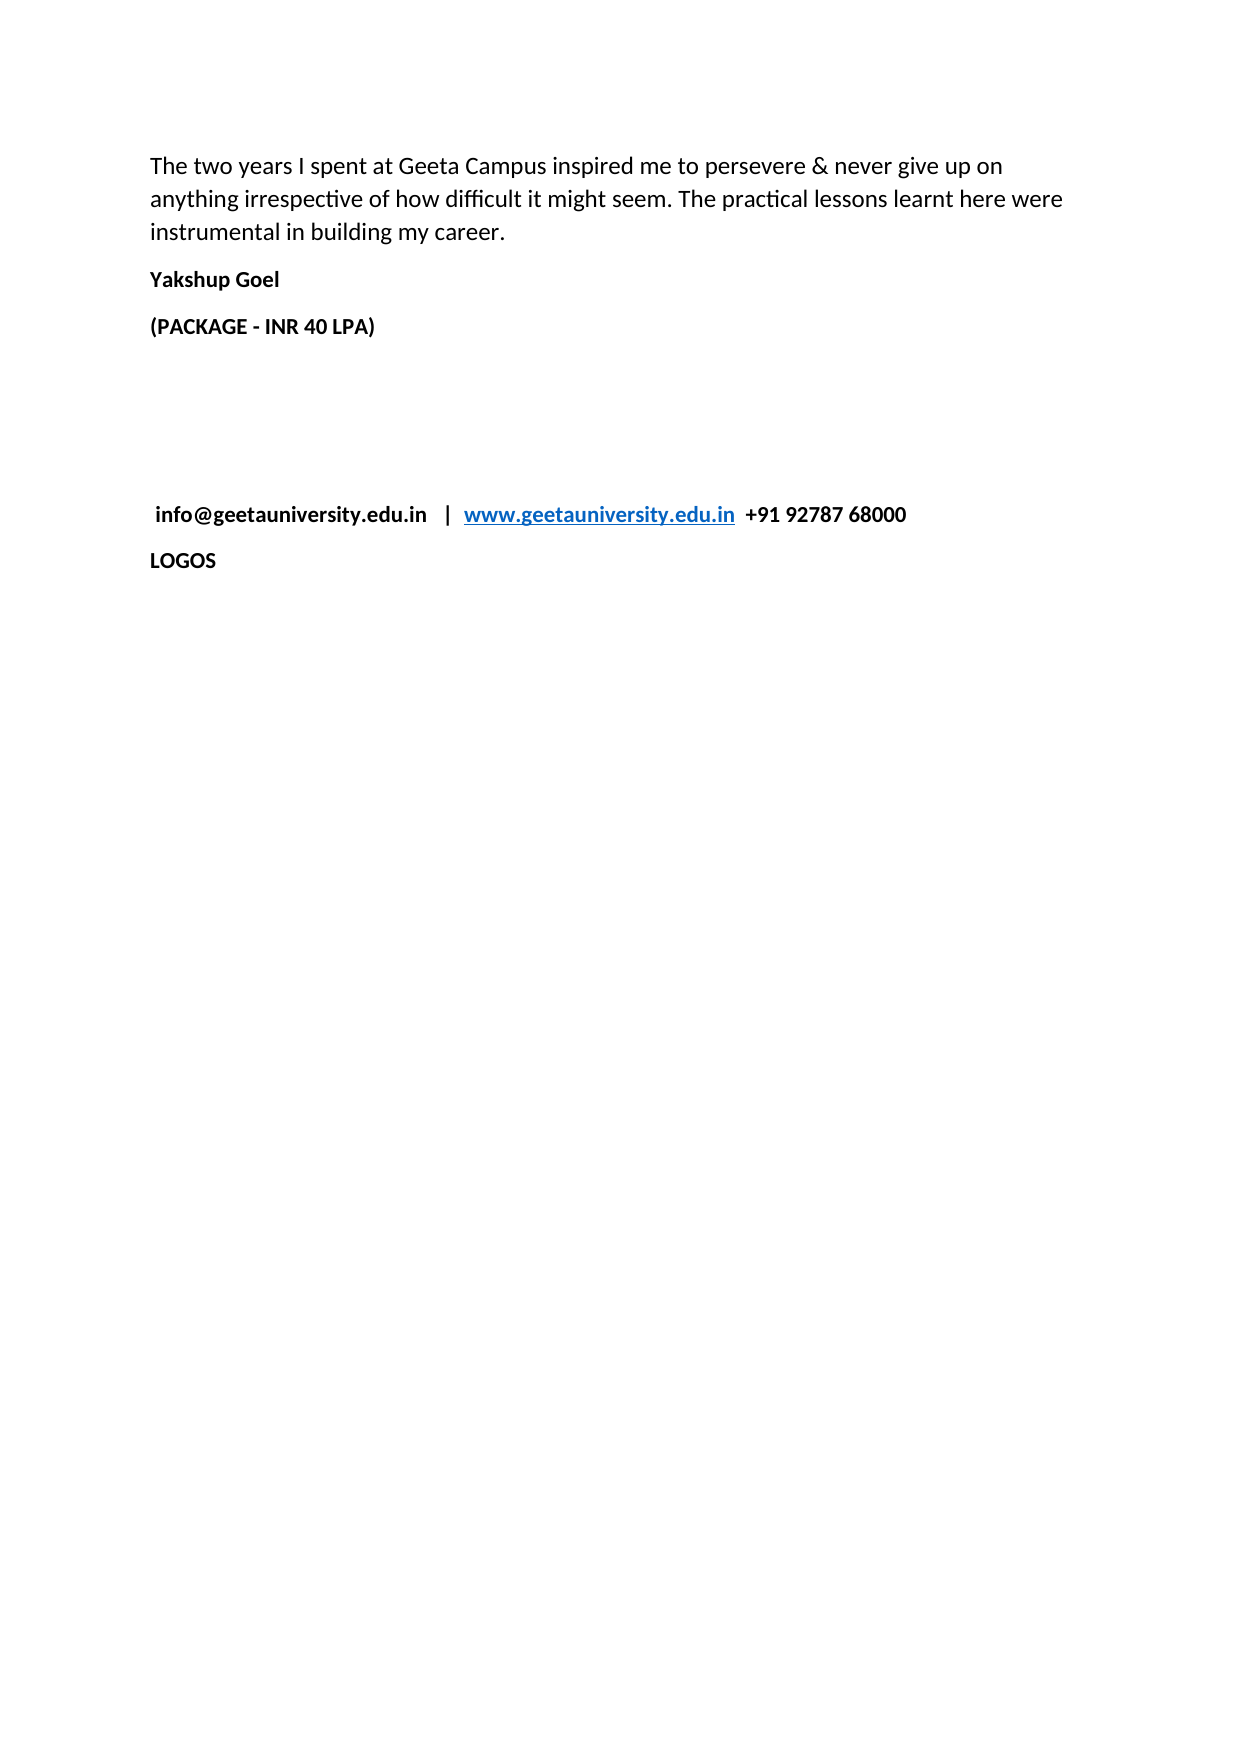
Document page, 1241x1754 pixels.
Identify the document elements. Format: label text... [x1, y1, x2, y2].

text LOGOS [150, 547, 1090, 575]
text Yakshup Goel [150, 265, 1090, 293]
text The two years I spent at Geeta Campus inspired me to persevere & never give up on anything irrespective of how difficult it might seem. The practical lessons learnt here were instrumental in building my career. [150, 150, 1090, 246]
text (PACKAGE - INR 40 LPA) [150, 312, 1090, 340]
text info@geetauniversity.edu.in | www.geetauniversity.edu.in +91 92787 68000 [150, 500, 1090, 528]
